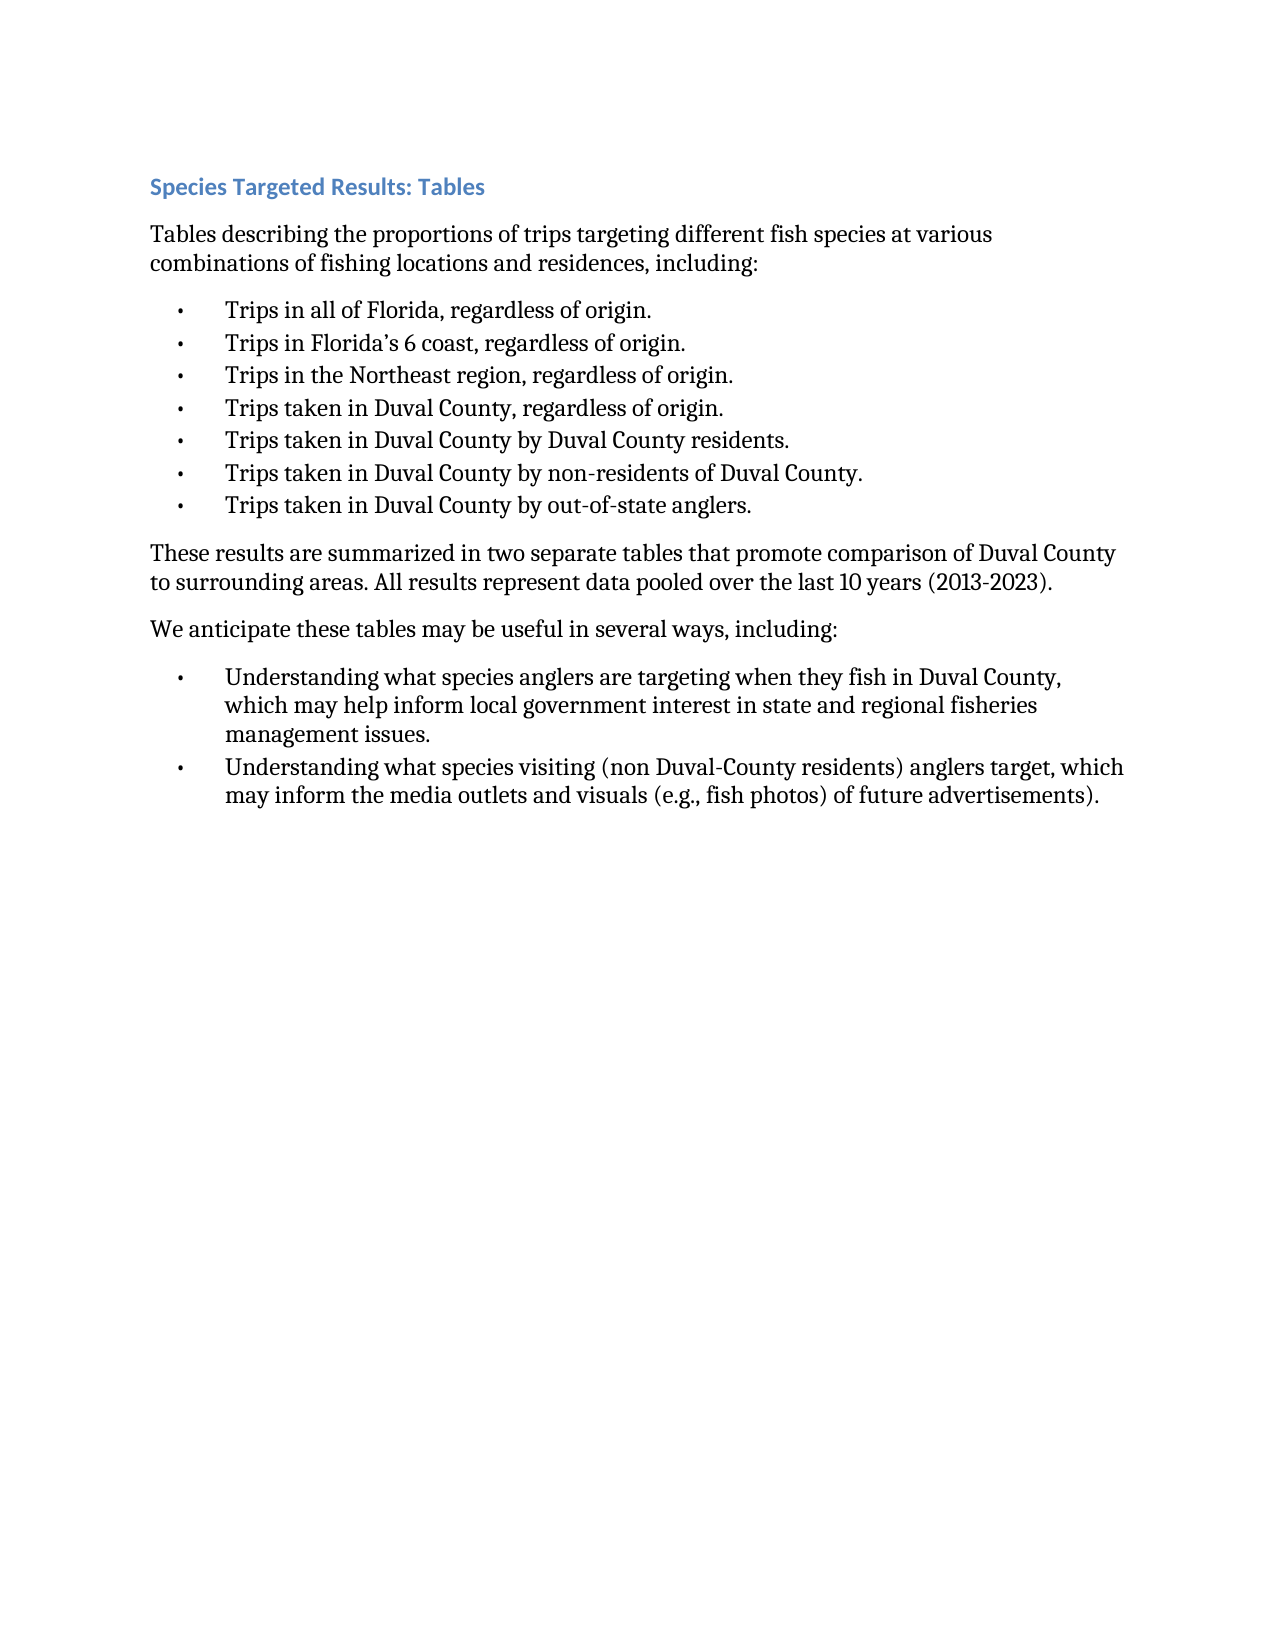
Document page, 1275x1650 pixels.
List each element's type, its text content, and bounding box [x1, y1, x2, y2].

list Trips taken in Duval County by out-of-state anglers. [175, 491, 1125, 520]
list Trips taken in Duval County, regardless of origin. [175, 394, 1125, 423]
list Trips in Florida’s 6 coast, regardless of origin. [175, 329, 1125, 358]
list Trips taken in Duval County by non-residents of Duval County. [175, 459, 1125, 488]
list Understanding what species visiting (non Duval-County residents) anglers target, which may inform the media outlets and visuals (e.g., fish photos) of future advertisements). [175, 753, 1125, 810]
list Trips in the Northeast region, regardless of origin. [175, 361, 1125, 390]
text These results are summarized in two separate tables that promote comparison of Duval County to surrounding areas. All results represent data pooled over the last 10 years (2013-2023). [150, 539, 1125, 596]
list Understanding what species anglers are targeting when they fish in Duval County, which may help inform local government interest in state and regional fisheries management issues. [175, 663, 1125, 749]
text We anticipate these tables may be useful in several ways, including: [150, 615, 1125, 644]
subtitle Species Targeted Results: Tables [150, 171, 1125, 201]
list Trips taken in Duval County by Duval County residents. [175, 426, 1125, 455]
text Tables describing the proportions of trips targeting different fish species at various combinations of fishing locations and residences, including: [150, 220, 1125, 278]
list Trips in all of Florida, regardless of origin. [175, 296, 1125, 325]
